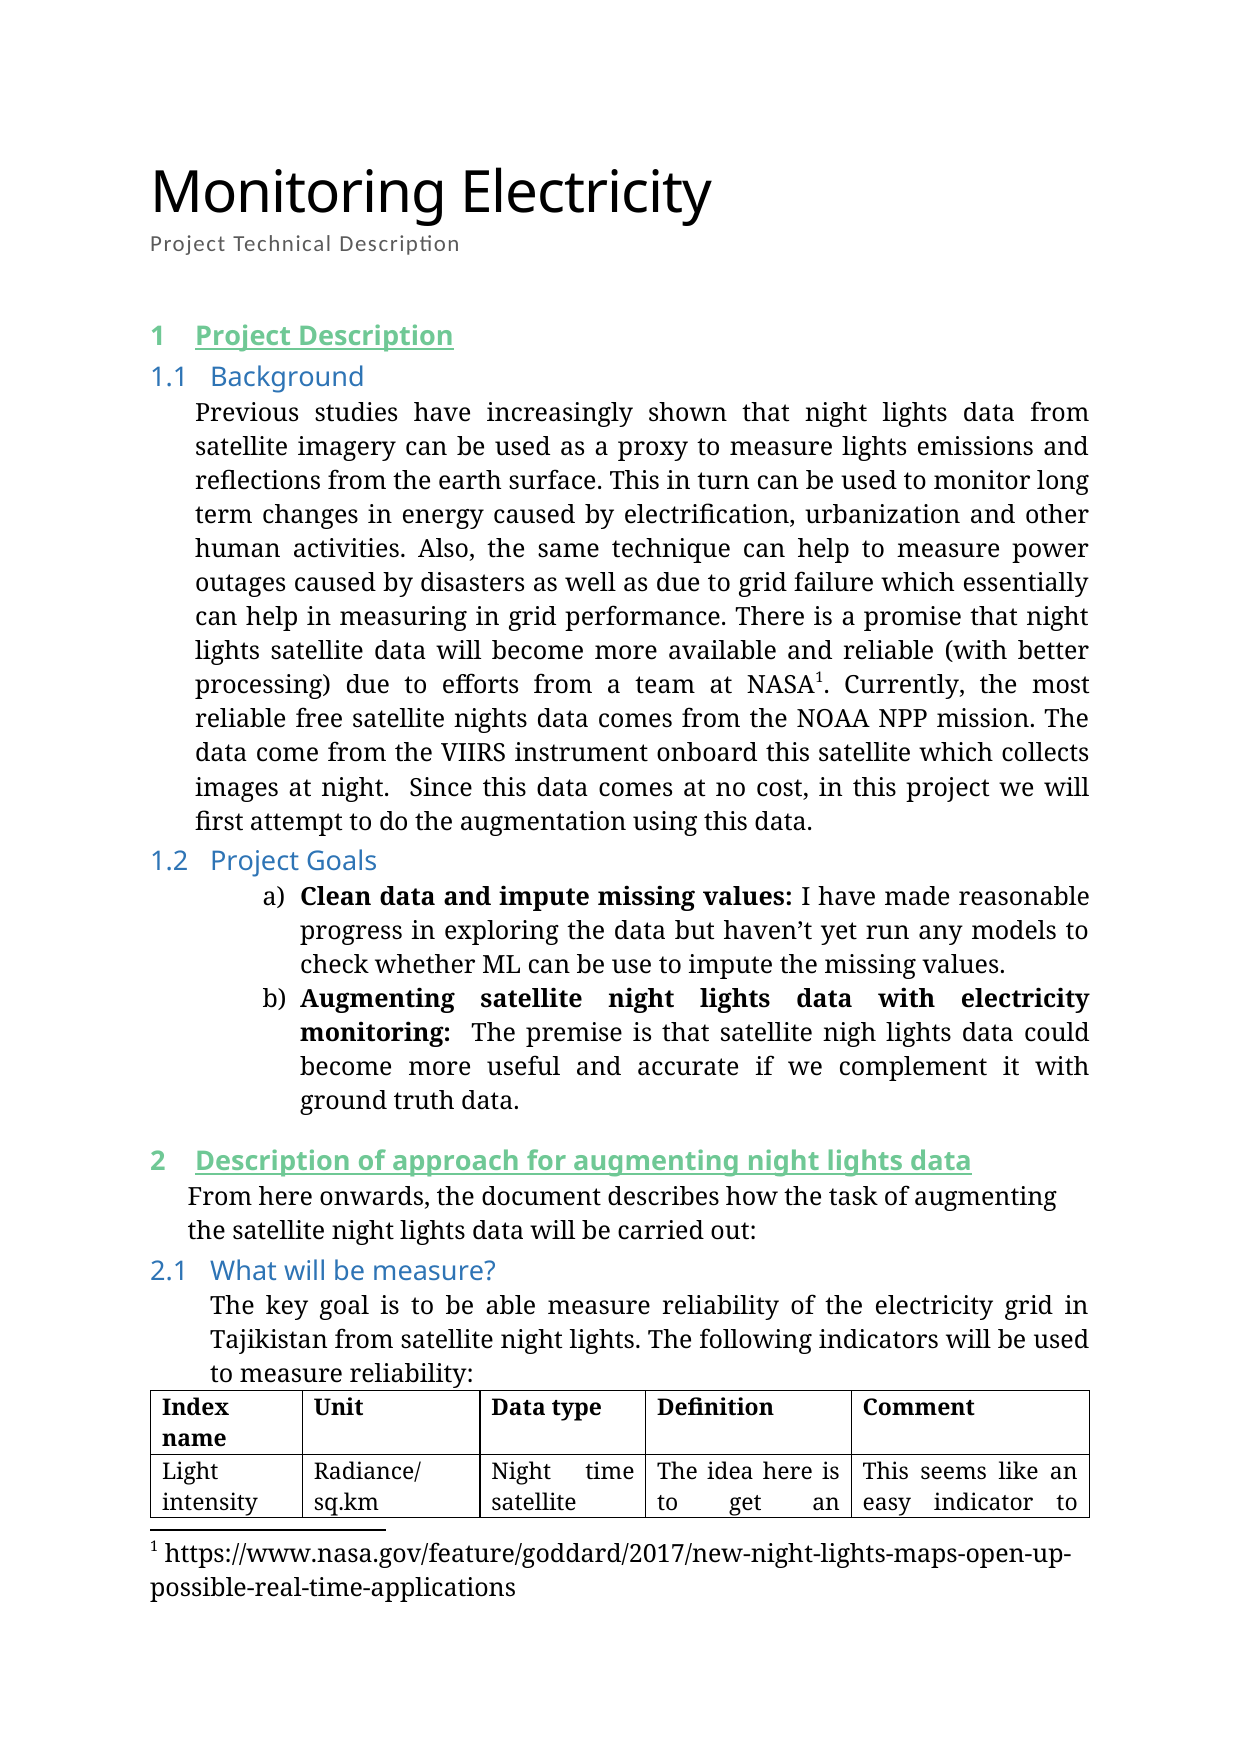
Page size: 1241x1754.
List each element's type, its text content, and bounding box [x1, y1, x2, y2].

table_header Comment [852, 1391, 1089, 1453]
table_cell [852, 1455, 1089, 1517]
subtitle Project Goals [150, 841, 1090, 878]
title Project Technical Description [150, 229, 1090, 257]
table_cell Radiance/sq.km [303, 1455, 479, 1517]
table_cell Light intensity [151, 1455, 302, 1517]
text The key goal is to be able measure reliability of the electricity grid in Tajikistan from satellite night lights. The following indicators will be used to measure reliability: [210, 1288, 1090, 1390]
subtitle Project Description [150, 317, 1090, 353]
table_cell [646, 1455, 851, 1517]
list Augmenting satellite night lights data with electricity monitoring: The premise is that satellite nigh lights data could become more useful and accurate if we complement it with ground truth data. [262, 981, 1090, 1117]
table_header Data type [481, 1391, 645, 1453]
table_header Index name [151, 1391, 302, 1453]
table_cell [481, 1455, 645, 1517]
subtitle Background [150, 358, 1090, 394]
title Monitoring Electricity [150, 150, 1090, 229]
list Clean data and impute missing values: I have made reasonable progress in exploring the data but haven’t yet run any models to check whether ML can be use to impute the missing values. [262, 878, 1090, 981]
table_header Unit [303, 1391, 479, 1453]
subtitle Description of approach for augmenting night lights data [150, 1142, 1090, 1179]
subtitle What will be measure? [150, 1251, 1090, 1288]
table_header Definition [646, 1391, 851, 1453]
text From here onwards, the document describes how the task of augmenting the satellite night lights data will be carried out: [187, 1179, 1090, 1247]
list Previous studies have increasingly shown that night lights data from satellite imagery can be used as a proxy to measure lights emissions and reflections from the earth surface. This in turn can be used to monitor long term changes in energy caused by electrification, urbanization and other human activities. Also, the same technique can help to measure power outages caused by disasters as well as due to grid failure which essentially can help in measuring in grid performance. There is a promise that night lights satellite data will become more available and reliable (with better processing) due to efforts from a team at NASA. Currently, the most reliable free satellite nights data comes from the NOAA NPP mission. The data come from the VIIRS instrument onboard this satellite which collects images at night. Since this data comes at no cost, in this project we will first attempt to do the augmentation using this data. [195, 394, 1090, 837]
